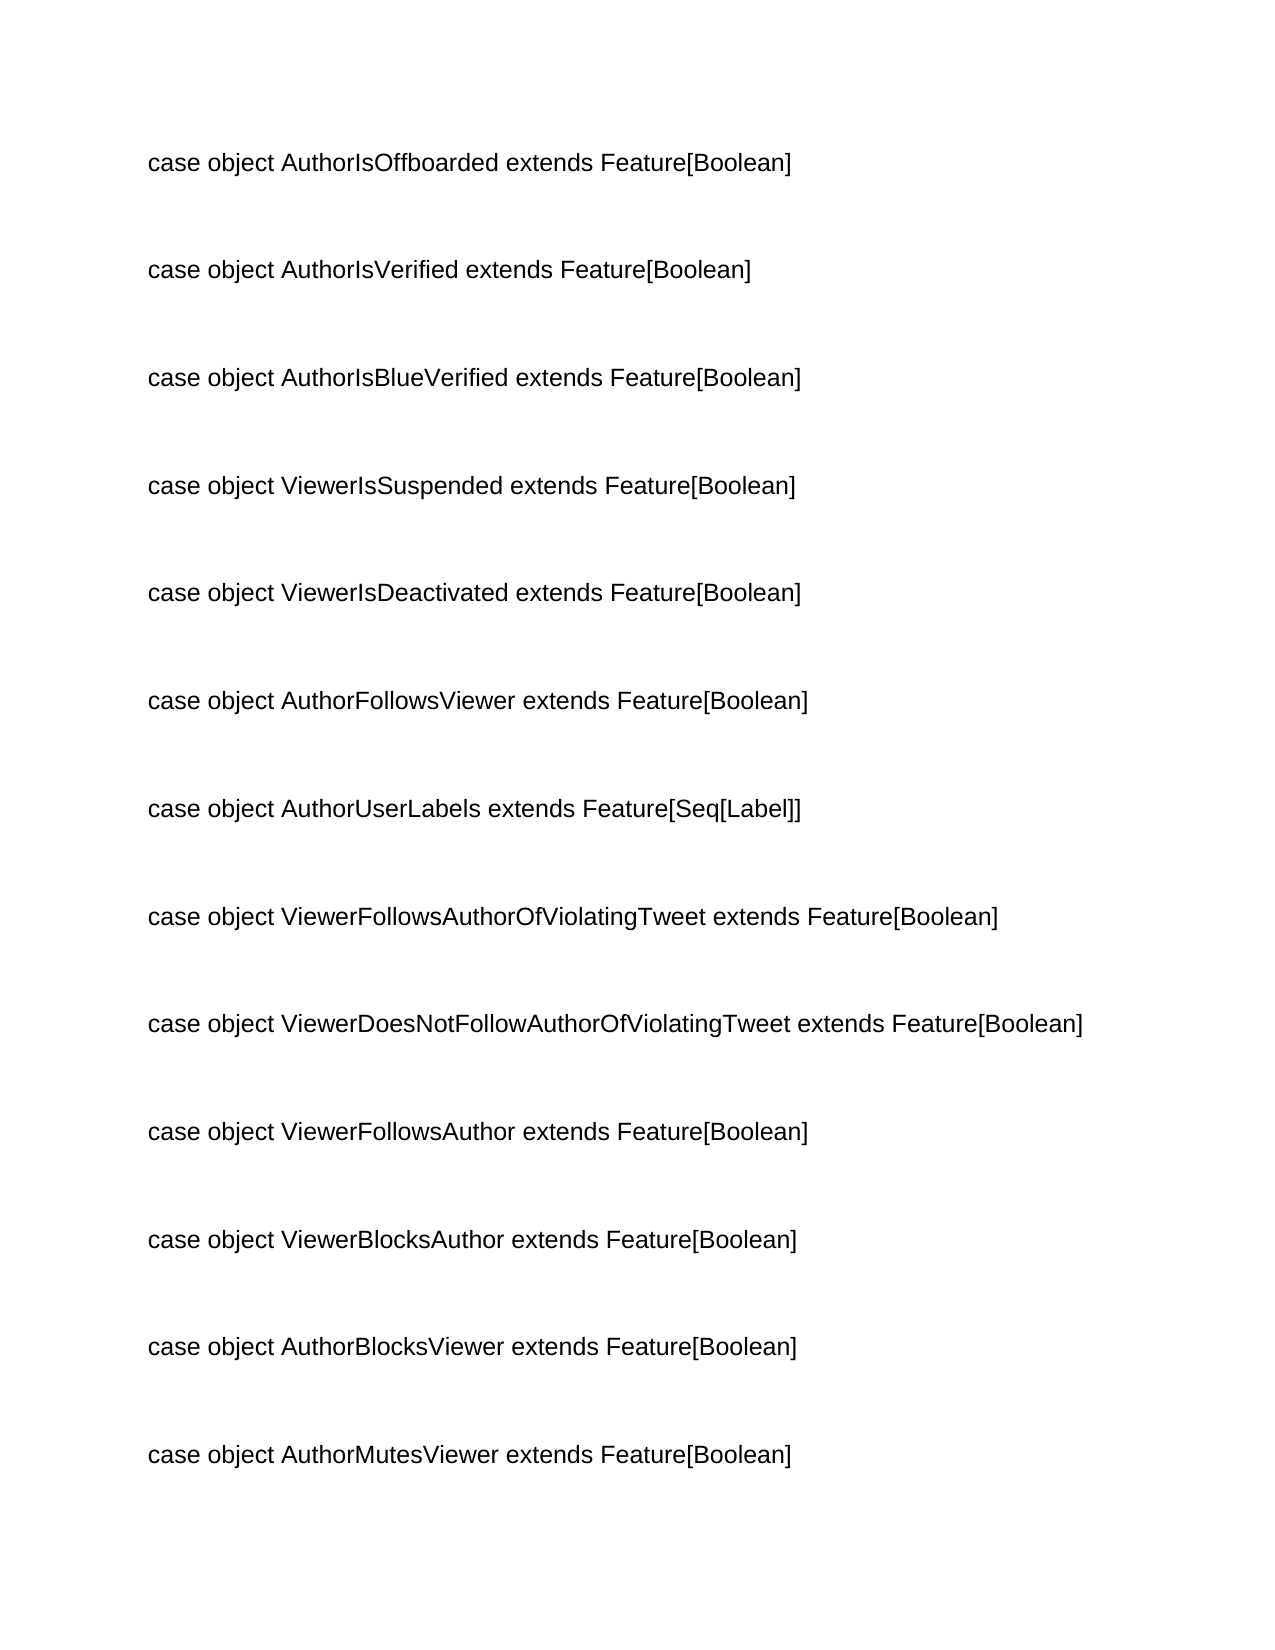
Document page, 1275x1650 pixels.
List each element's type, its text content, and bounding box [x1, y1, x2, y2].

text case object ViewerFollowsAuthor extends Feature[Boolean] [148, 1117, 1127, 1146]
text case object AuthorBlocksViewer extends Feature[Boolean] [148, 1332, 1127, 1361]
text case object ViewerIsSuspended extends Feature[Boolean] [148, 471, 1127, 499]
text case object ViewerIsDeactivated extends Feature[Boolean] [148, 578, 1127, 607]
text case object AuthorIsBlueVerified extends Feature[Boolean] [148, 363, 1127, 392]
text case object ViewerDoesNotFollowAuthorOfViolatingTweet extends Feature[Boolean] [148, 1009, 1127, 1038]
text case object AuthorIsVerified extends Feature[Boolean] [148, 255, 1127, 284]
text case object AuthorMutesViewer extends Feature[Boolean] [148, 1440, 1127, 1469]
text case object ViewerFollowsAuthorOfViolatingTweet extends Feature[Boolean] [148, 902, 1127, 930]
text case object AuthorUserLabels extends Feature[Seq[Label]] [148, 794, 1127, 823]
text case object AuthorFollowsViewer extends Feature[Boolean] [148, 686, 1127, 715]
text case object AuthorIsOffboarded extends Feature[Boolean] [148, 148, 1127, 176]
text case object ViewerBlocksAuthor extends Feature[Boolean] [148, 1225, 1127, 1253]
